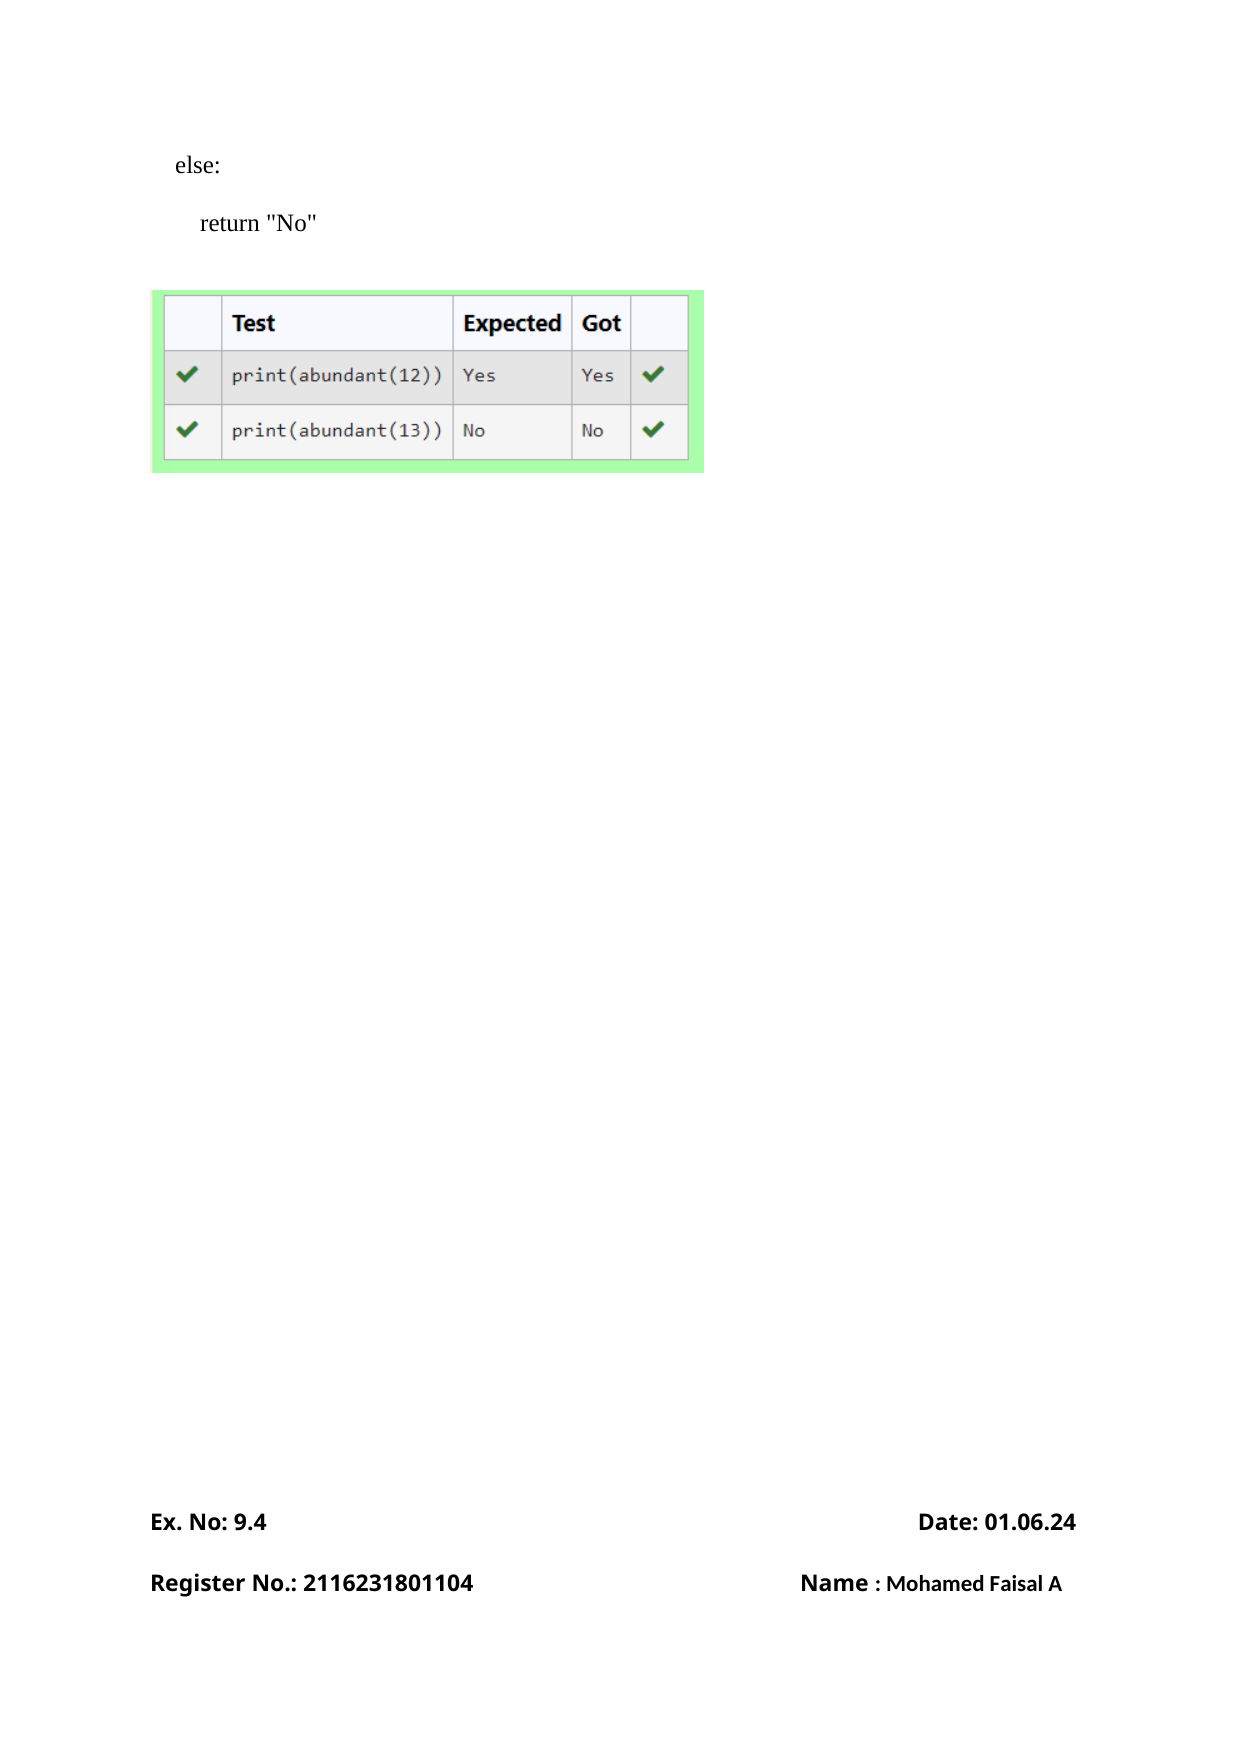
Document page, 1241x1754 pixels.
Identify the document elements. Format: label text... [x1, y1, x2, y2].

text else: [150, 150, 1090, 179]
text Register No.: 2116231801104 Name : Mohamed Faisal A [150, 1567, 1090, 1598]
text Ex. No: 9.4 Date: 01.06.24 [150, 1506, 1090, 1537]
picture [150, 290, 704, 473]
text return "No" [150, 208, 1090, 237]
